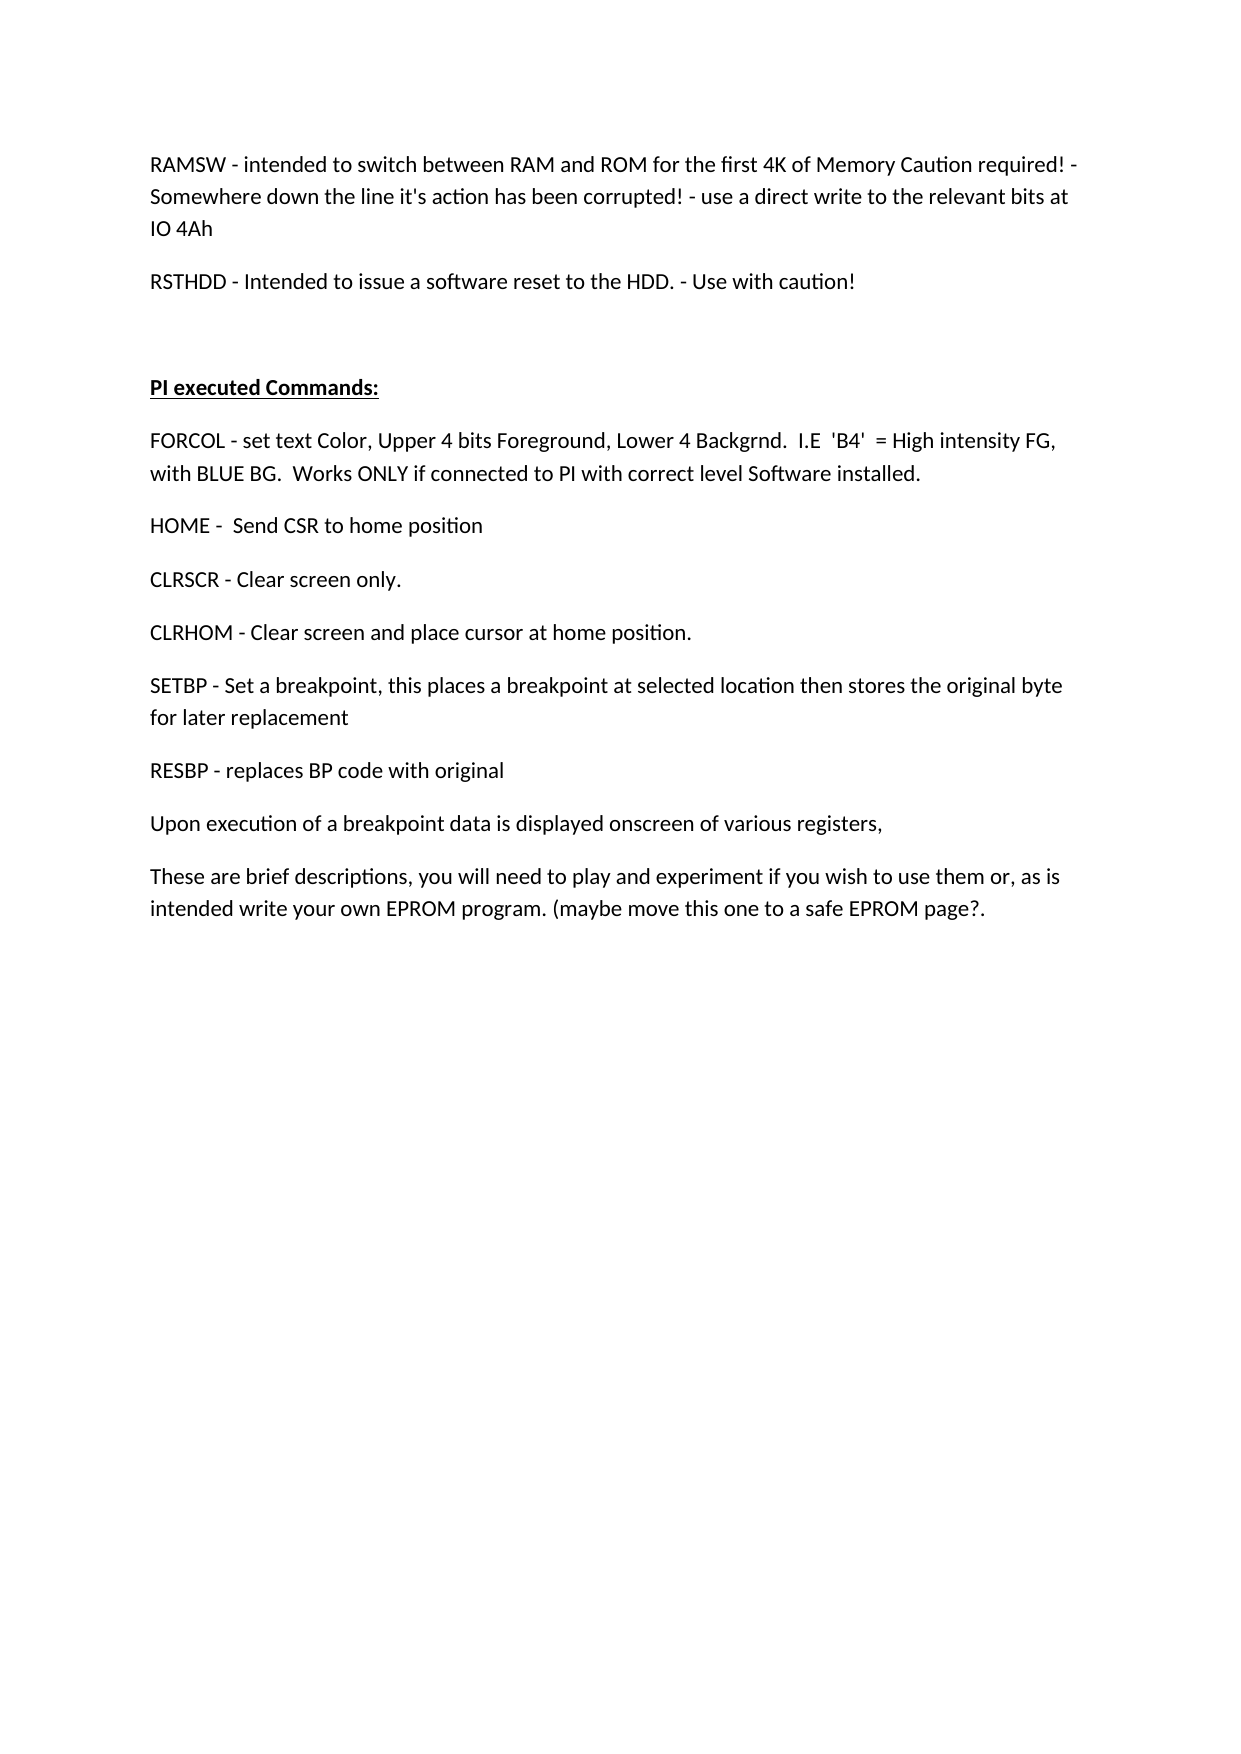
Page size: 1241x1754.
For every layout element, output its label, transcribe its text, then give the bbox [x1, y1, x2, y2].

text These are brief descriptions, you will need to play and experiment if you wish to use them or, as is intended write your own EPROM program. (maybe move this one to a safe EPROM page?. [150, 862, 1090, 922]
text PI executed Commands: [150, 373, 1090, 401]
text RESBP - replaces BP code with original [150, 756, 1090, 784]
text HOME - Send CSR to home position [150, 512, 1090, 540]
text RAMSW - intended to switch between RAM and ROM for the first 4K of Memory Caution required! - Somewhere down the line it's action has been corrupted! - use a direct write to the relevant bits at IO 4Ah [150, 150, 1090, 242]
text RSTHDD - Intended to issue a software reset to the HDD. - Use with caution! [150, 267, 1090, 295]
text CLRSCR - Clear screen only. [150, 565, 1090, 593]
text SETBP - Set a breakpoint, this places a breakpoint at selected location then stores the original byte for later replacement [150, 671, 1090, 731]
text CLRHOM - Clear screen and place cursor at home position. [150, 618, 1090, 646]
text Upon execution of a breakpoint data is displayed onscreen of various registers, [150, 809, 1090, 837]
text FORCOL - set text Color, Upper 4 bits Foreground, Lower 4 Backgrnd. I.E 'B4' = High intensity FG, with BLUE BG. Works ONLY if connected to PI with correct level Software installed. [150, 426, 1090, 487]
